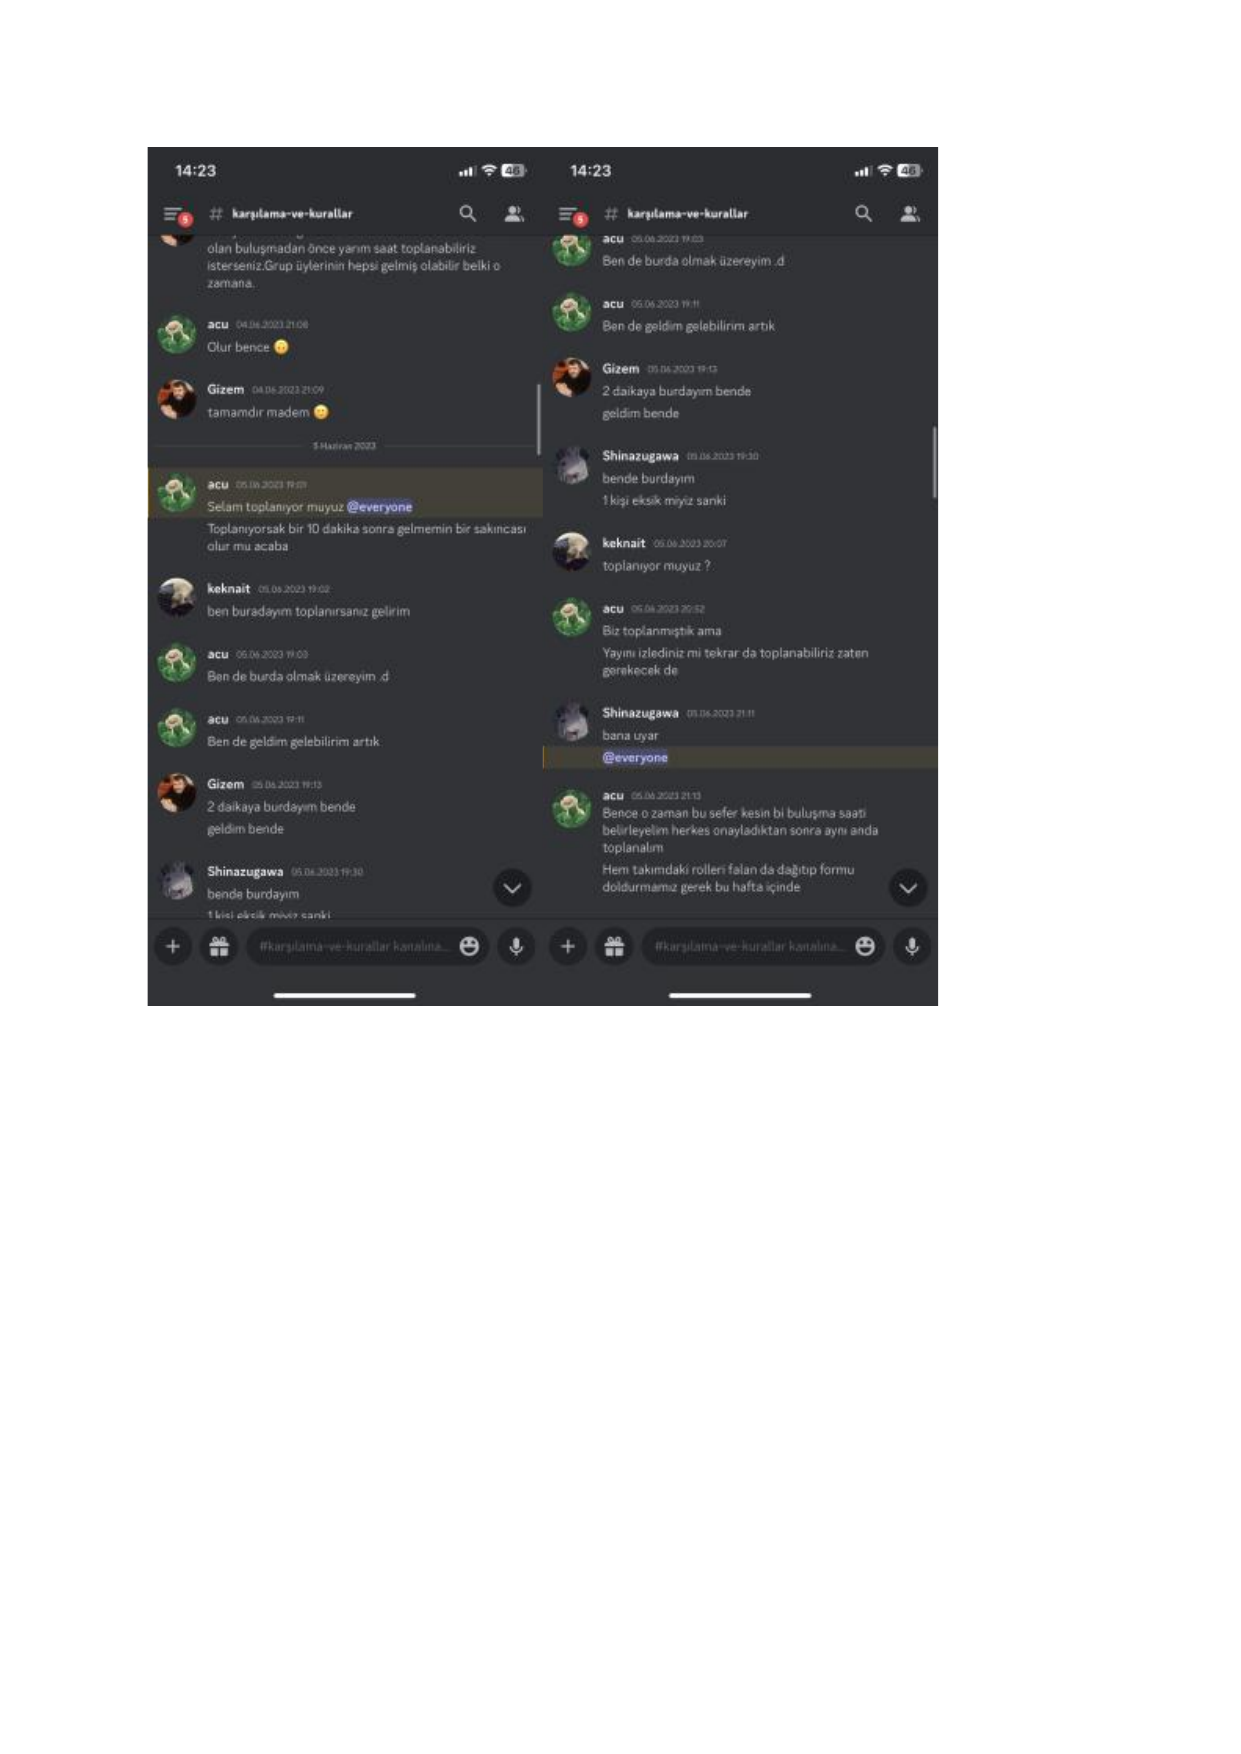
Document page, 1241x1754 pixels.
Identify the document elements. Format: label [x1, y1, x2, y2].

picture [147, 147, 939, 1006]
